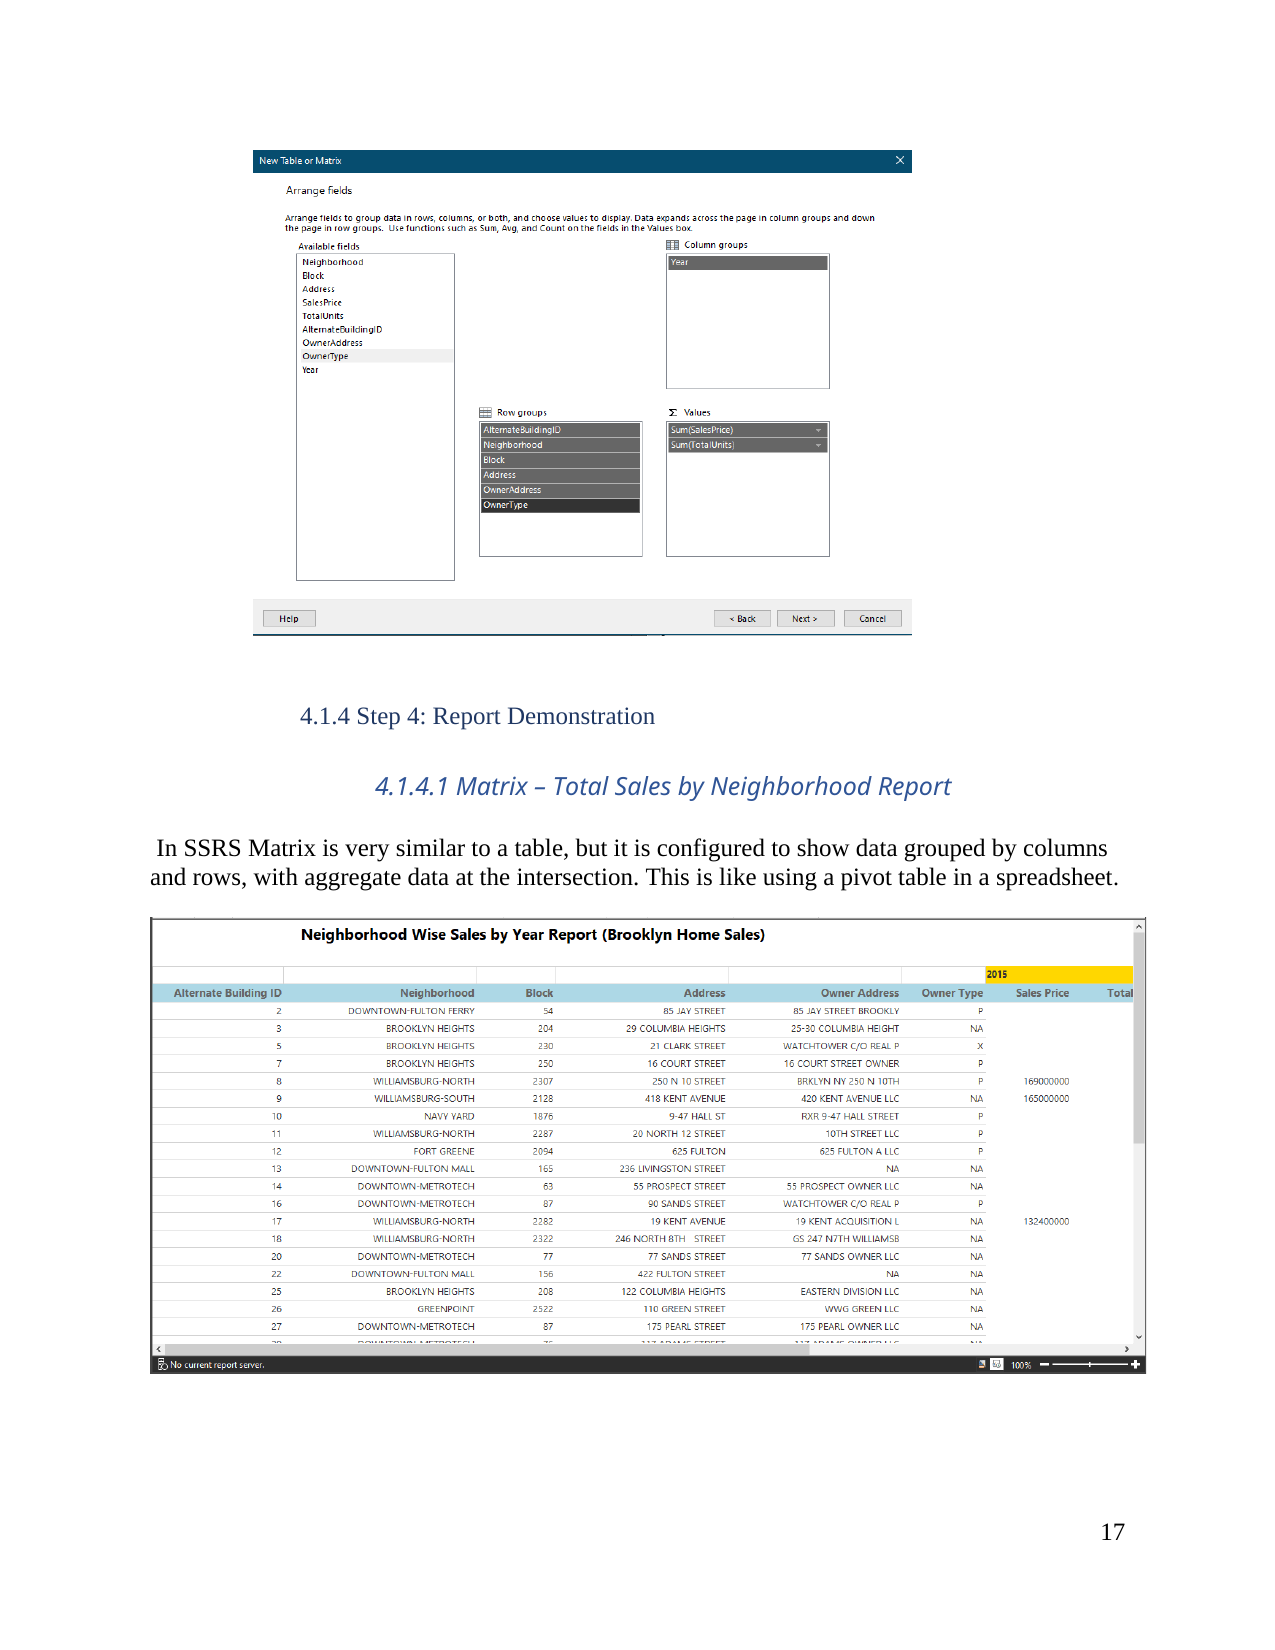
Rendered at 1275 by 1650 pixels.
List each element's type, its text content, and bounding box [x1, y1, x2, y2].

subtitle 4.1.4 Step 4: Report Demonstration [282, 701, 1125, 730]
subtitle 4.1.4.1 Matrix – Total Sales by Neighborhood Report [340, 768, 1125, 802]
picture [150, 917, 1147, 1374]
picture [253, 174, 912, 633]
text In SSRS Matrix is very similar to a table, but it is configured to show data grouped by columns and rows, with aggregate data at the intersection. This is like using a pivot table in a spreadsheet. [150, 833, 1125, 891]
